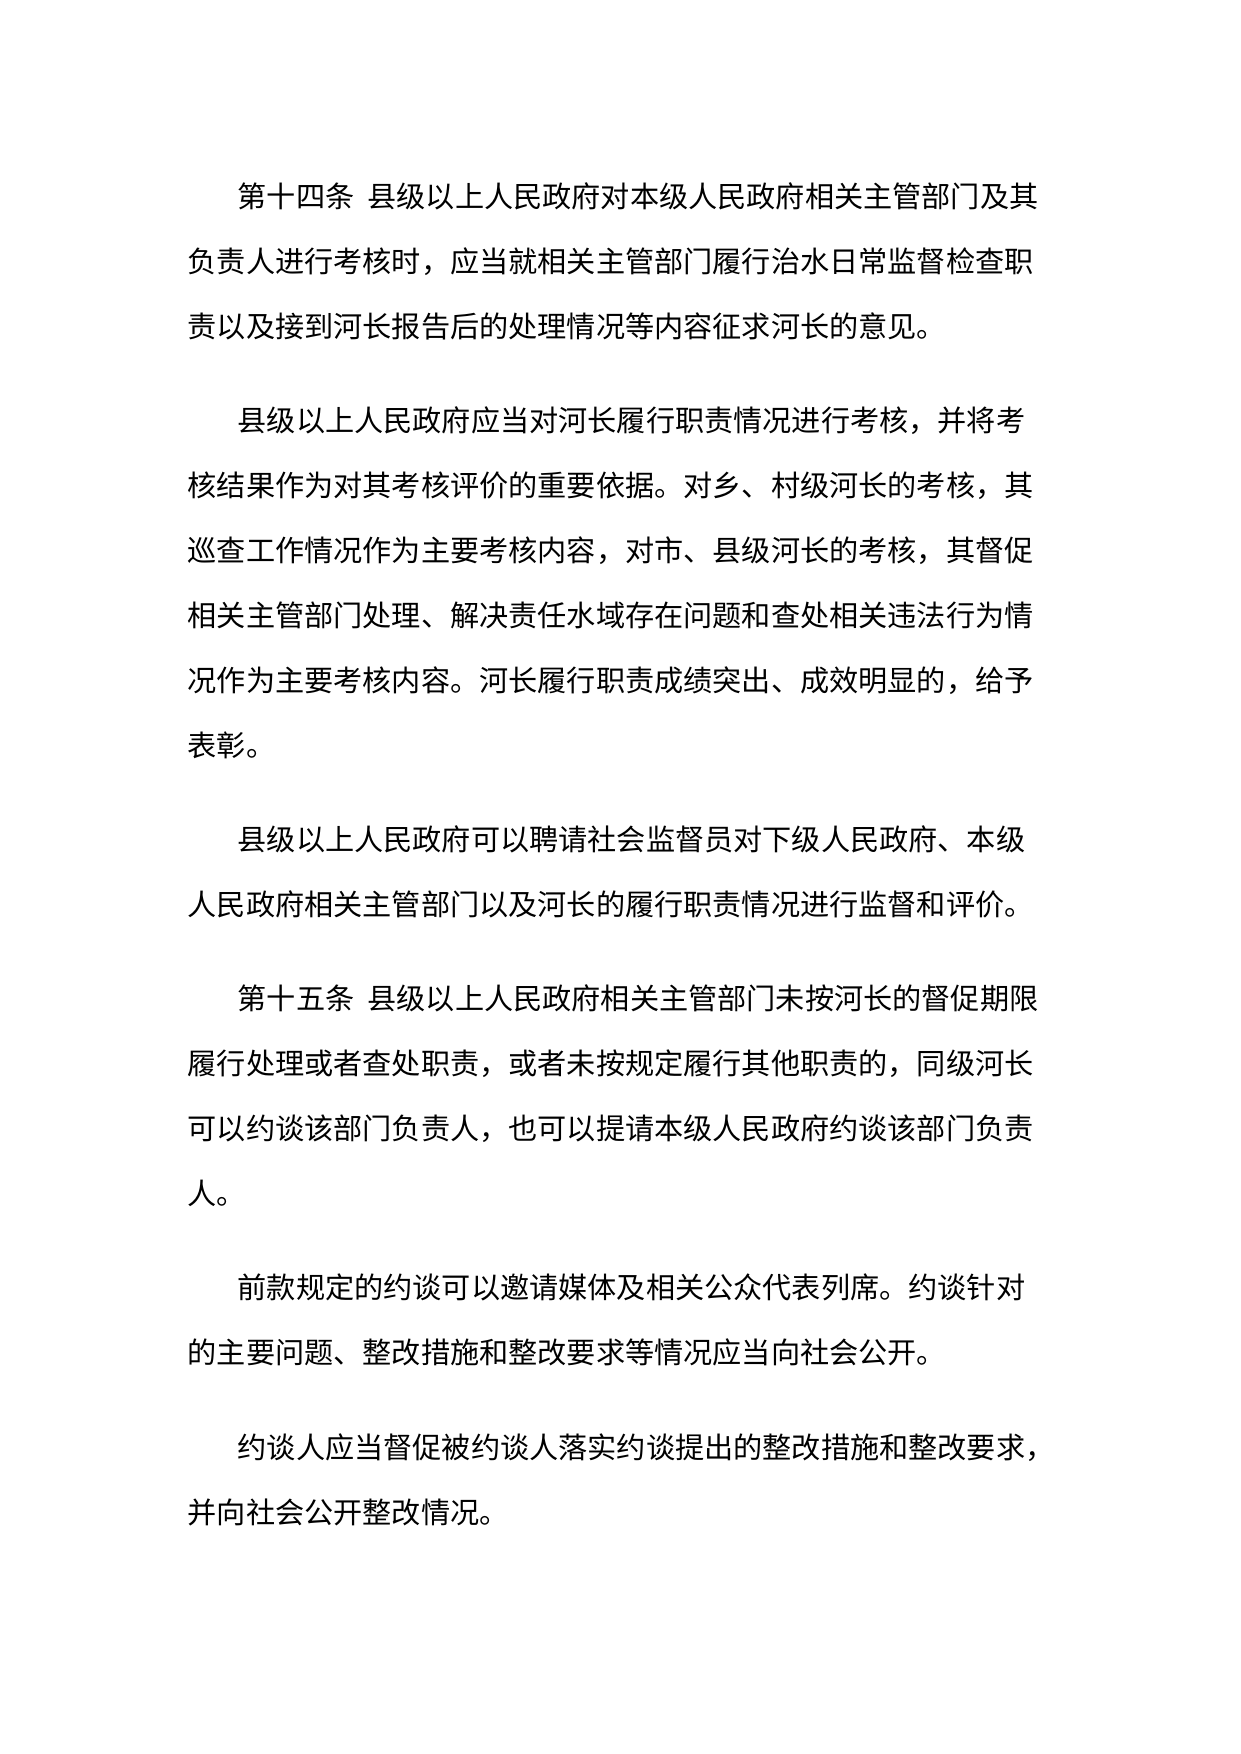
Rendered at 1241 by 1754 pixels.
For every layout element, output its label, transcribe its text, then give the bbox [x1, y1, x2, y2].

text 县级以上人民政府可以聘请社会监督员对下级人民政府、本级人民政府相关主管部门以及河长的履行职责情况进行监督和评价。 [187, 805, 1053, 935]
text 第十五条 县级以上人民政府相关主管部门未按河长的督促期限履行处理或者查处职责，或者未按规定履行其他职责的，同级河长可以约谈该部门负责人，也可以提请本级人民政府约谈该部门负责人。 [187, 964, 1053, 1224]
text 第十四条 县级以上人民政府对本级人民政府相关主管部门及其负责人进行考核时，应当就相关主管部门履行治水日常监督检查职责以及接到河长报告后的处理情况等内容征求河长的意见。 [187, 162, 1053, 357]
text 约谈人应当督促被约谈人落实约谈提出的整改措施和整改要求，并向社会公开整改情况。 [187, 1413, 1053, 1543]
text 县级以上人民政府应当对河长履行职责情况进行考核，并将考核结果作为对其考核评价的重要依据。对乡、村级河长的考核，其巡查工作情况作为主要考核内容，对市、县级河长的考核，其督促相关主管部门处理、解决责任水域存在问题和查处相关违法行为情况作为主要考核内容。河长履行职责成绩突出、成效明显的，给予表彰。 [187, 386, 1053, 776]
text 前款规定的约谈可以邀请媒体及相关公众代表列席。约谈针对的主要问题、整改措施和整改要求等情况应当向社会公开。 [187, 1254, 1053, 1384]
